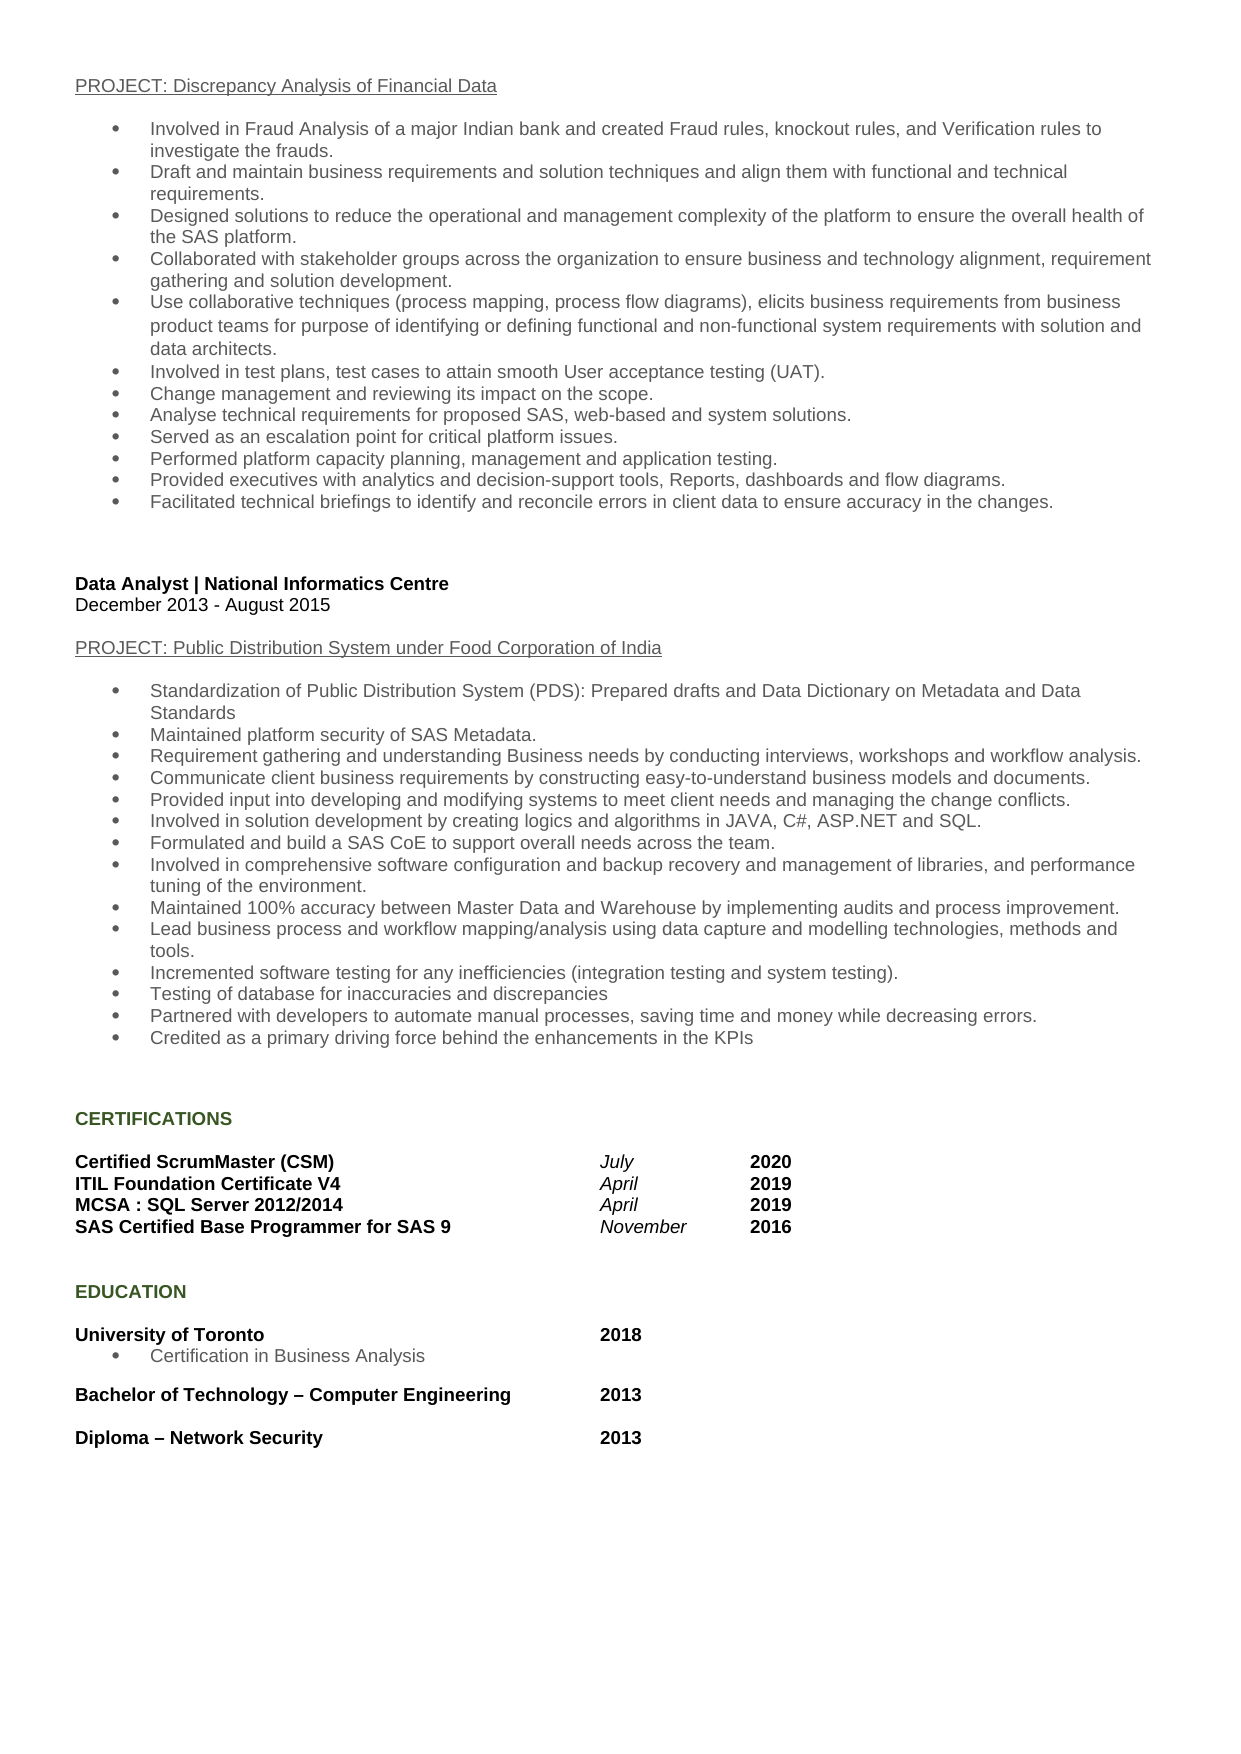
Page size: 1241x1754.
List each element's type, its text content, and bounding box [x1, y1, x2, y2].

list Draft and maintain business requirements and solution techniques and align them with functional and technical requirements. [112, 161, 1165, 204]
list Incremented software testing for any inefficiencies (integration testing and system testing). [112, 961, 1165, 983]
list Involved in solution development by creating logics and algorithms in JAVA, C#, ASP.NET and SQL. [112, 810, 1165, 832]
text ITIL Foundation Certificate V4 April 2019 [75, 1173, 1165, 1194]
list Certification in Business Analysis [112, 1345, 1165, 1367]
list Communicate client business requirements by constructing easy-to-understand business models and documents. [112, 767, 1165, 788]
list Change management and reviewing its impact on the scope. [112, 382, 1165, 404]
list Facilitated technical briefings to identify and reconcile errors in client data to ensure accuracy in the changes. [112, 491, 1165, 512]
list Involved in test plans, test cases to attain smooth User acceptance testing (UAT). [112, 361, 1165, 382]
text CERTIFICATIONS [75, 1108, 1165, 1129]
list Credited as a primary driving force behind the enhancements in the KPIs [112, 1026, 1165, 1048]
text December 2013 - August 2015 [75, 594, 1165, 615]
list Performed platform capacity planning, management and application testing. [112, 447, 1165, 469]
list Partnered with developers to automate manual processes, saving time and money while decreasing errors. [112, 1005, 1165, 1026]
text SAS Certified Base Programmer for SAS 9 November 2016 [75, 1216, 1165, 1237]
text Certified ScrumMaster (CSM) July 2020 [75, 1151, 1165, 1173]
list Use collaborative techniques (process mapping, process flow diagrams), elicits business requirements from business product teams for purpose of identifying or defining functional and non-functional system requirements with solution and data architects. [112, 291, 1165, 359]
list Provided executives with analytics and decision-support tools, Reports, dashboards and flow diagrams. [112, 469, 1165, 491]
list Lead business process and workflow mapping/analysis using data capture and modelling technologies, methods and tools. [112, 918, 1165, 961]
list Analyse technical requirements for proposed SAS, web-based and system solutions. [112, 404, 1165, 426]
list Formulated and build a SAS CoE to support overall needs across the team. [112, 832, 1165, 853]
text Bachelor of Technology – Computer Engineering 2013 [75, 1383, 1165, 1405]
list Collaborated with stakeholder groups across the organization to ensure business and technology alignment, requirement gathering and solution development. [112, 248, 1165, 291]
list Involved in Fraud Analysis of a major Indian bank and created Fraud rules, knockout rules, and Verification rules to investigate the frauds. [112, 118, 1165, 161]
text MCSA : SQL Server 2012/2014 April 2019 [75, 1194, 1165, 1216]
list Designed solutions to reduce the operational and management complexity of the platform to ensure the overall health of the SAS platform. [112, 204, 1165, 248]
list Testing of database for inaccuracies and discrepancies [112, 983, 1165, 1005]
text EDUCATION [75, 1280, 1165, 1302]
text PROJECT: Discrepancy Analysis of Financial Data [75, 75, 1165, 97]
list Served as an escalation point for critical platform issues. [112, 426, 1165, 447]
text Diploma – Network Security 2013 [75, 1427, 1165, 1448]
text PROJECT: Public Distribution System under Food Corporation of India [75, 637, 1165, 658]
list Provided input into developing and modifying systems to meet client needs and managing the change conflicts. [112, 788, 1165, 810]
list Standardization of Public Distribution System (PDS): Prepared drafts and Data Dictionary on Metadata and Data Standards [112, 680, 1165, 723]
list Requirement gathering and understanding Business needs by conducting interviews, workshops and workflow analysis. [112, 745, 1165, 767]
list Involved in comprehensive software configuration and backup recovery and management of libraries, and performance tuning of the environment. [112, 853, 1165, 897]
text Data Analyst | National Informatics Centre [75, 572, 1165, 594]
list Maintained 100% accuracy between Master Data and Warehouse by implementing audits and process improvement. [112, 897, 1165, 918]
list Maintained platform security of SAS Metadata. [112, 723, 1165, 745]
text University of Toronto 2018 [75, 1323, 1165, 1345]
